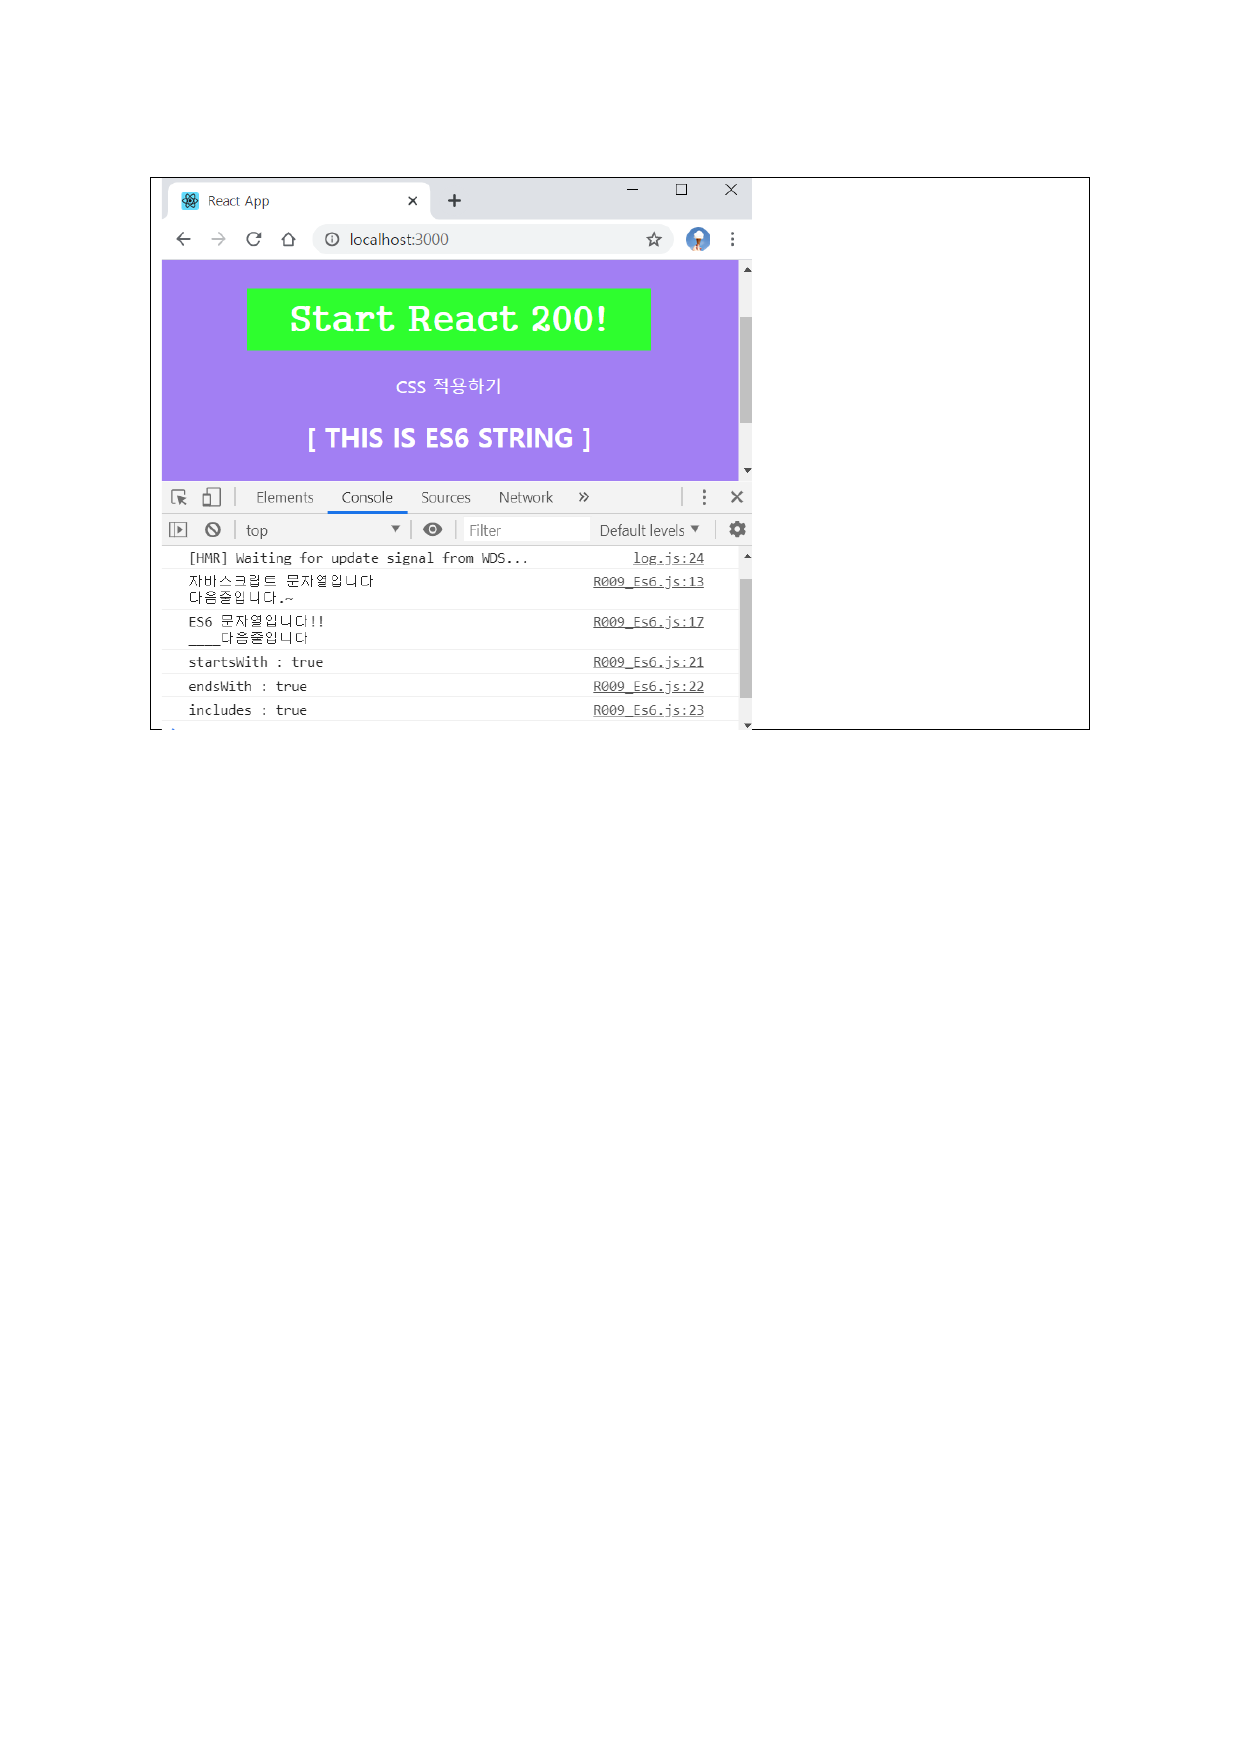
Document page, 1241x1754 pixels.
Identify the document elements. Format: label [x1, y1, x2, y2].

table_header [151, 178, 161, 729]
picture [161, 178, 752, 730]
table_header [752, 178, 1089, 729]
